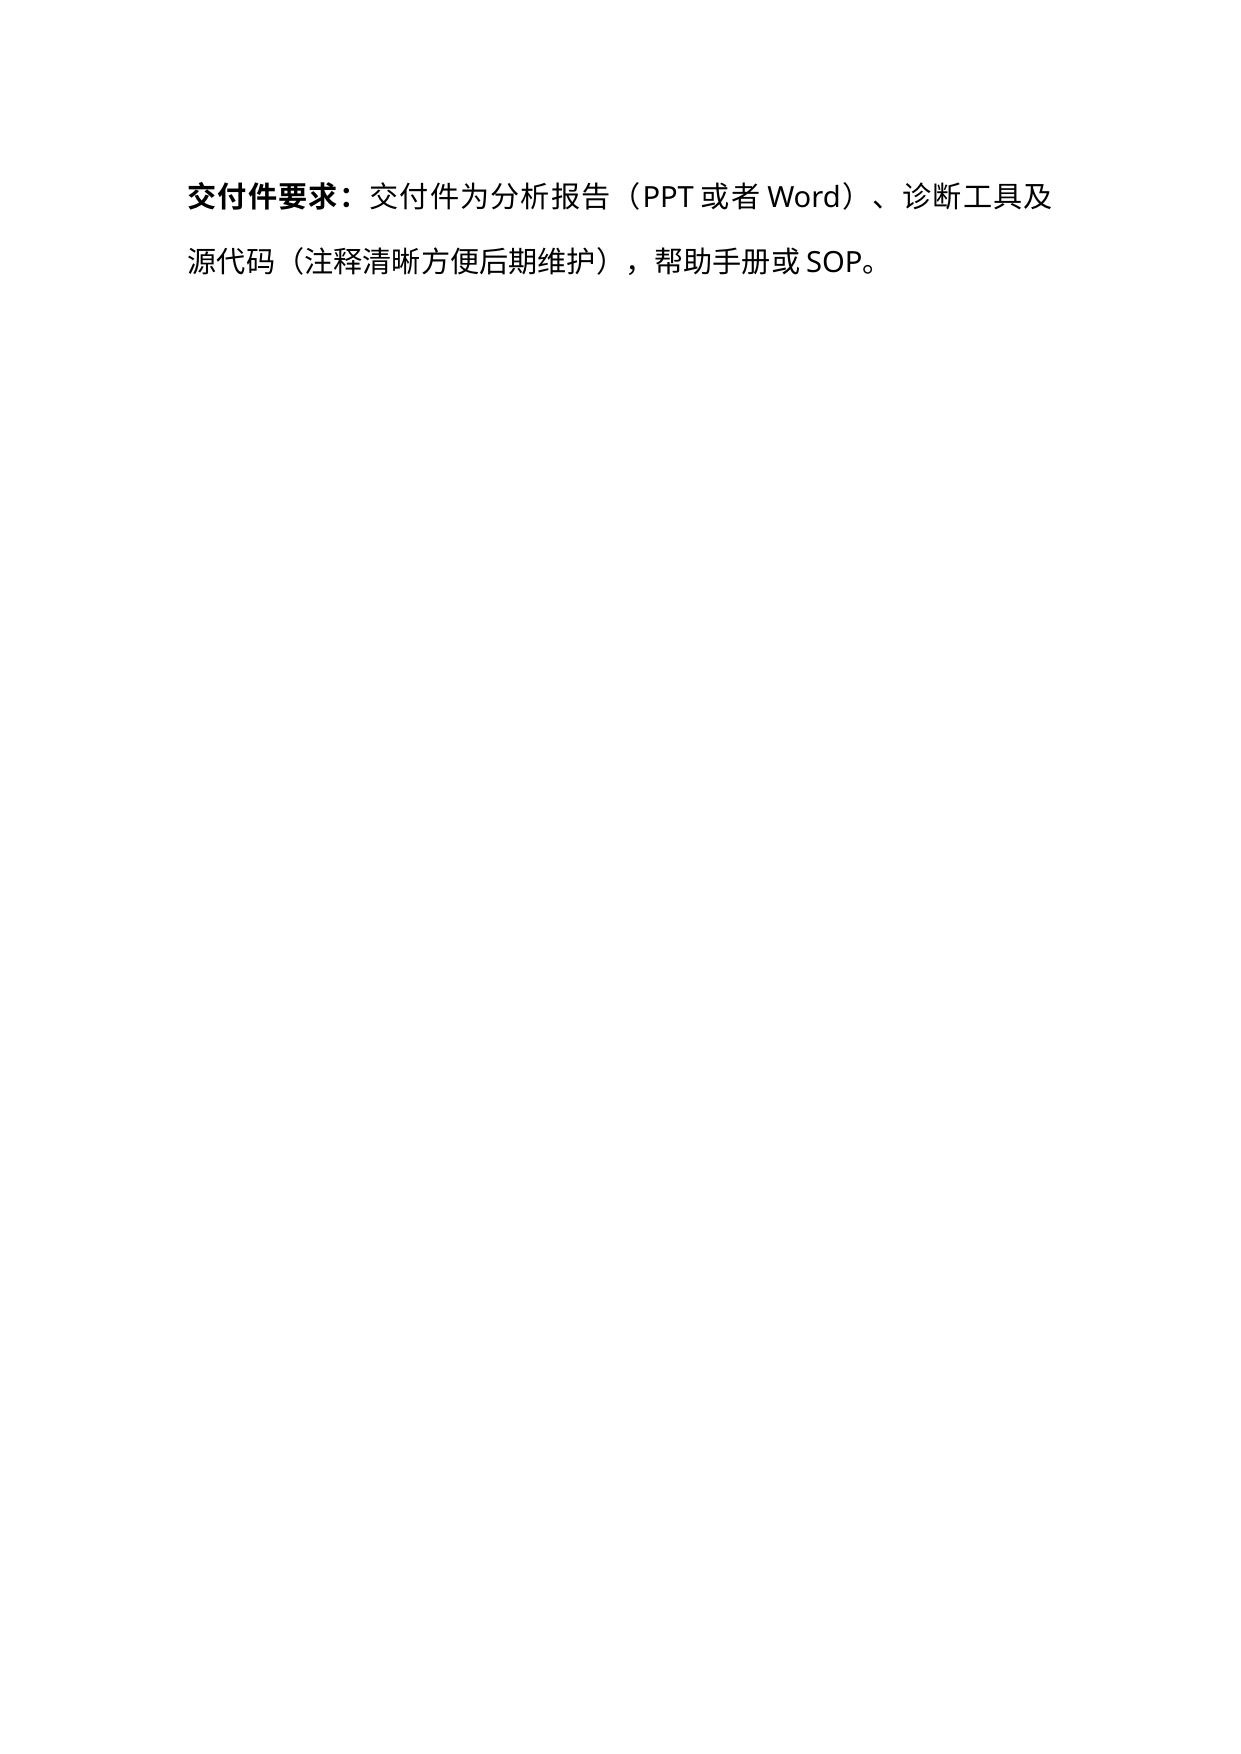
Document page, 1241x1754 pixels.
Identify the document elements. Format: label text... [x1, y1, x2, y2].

text 交付件要求：交付件为分析报告（PPT或者Word）、诊断工具及源代码（注释清晰方便后期维护），帮助手册或SOP。 [187, 162, 1053, 292]
